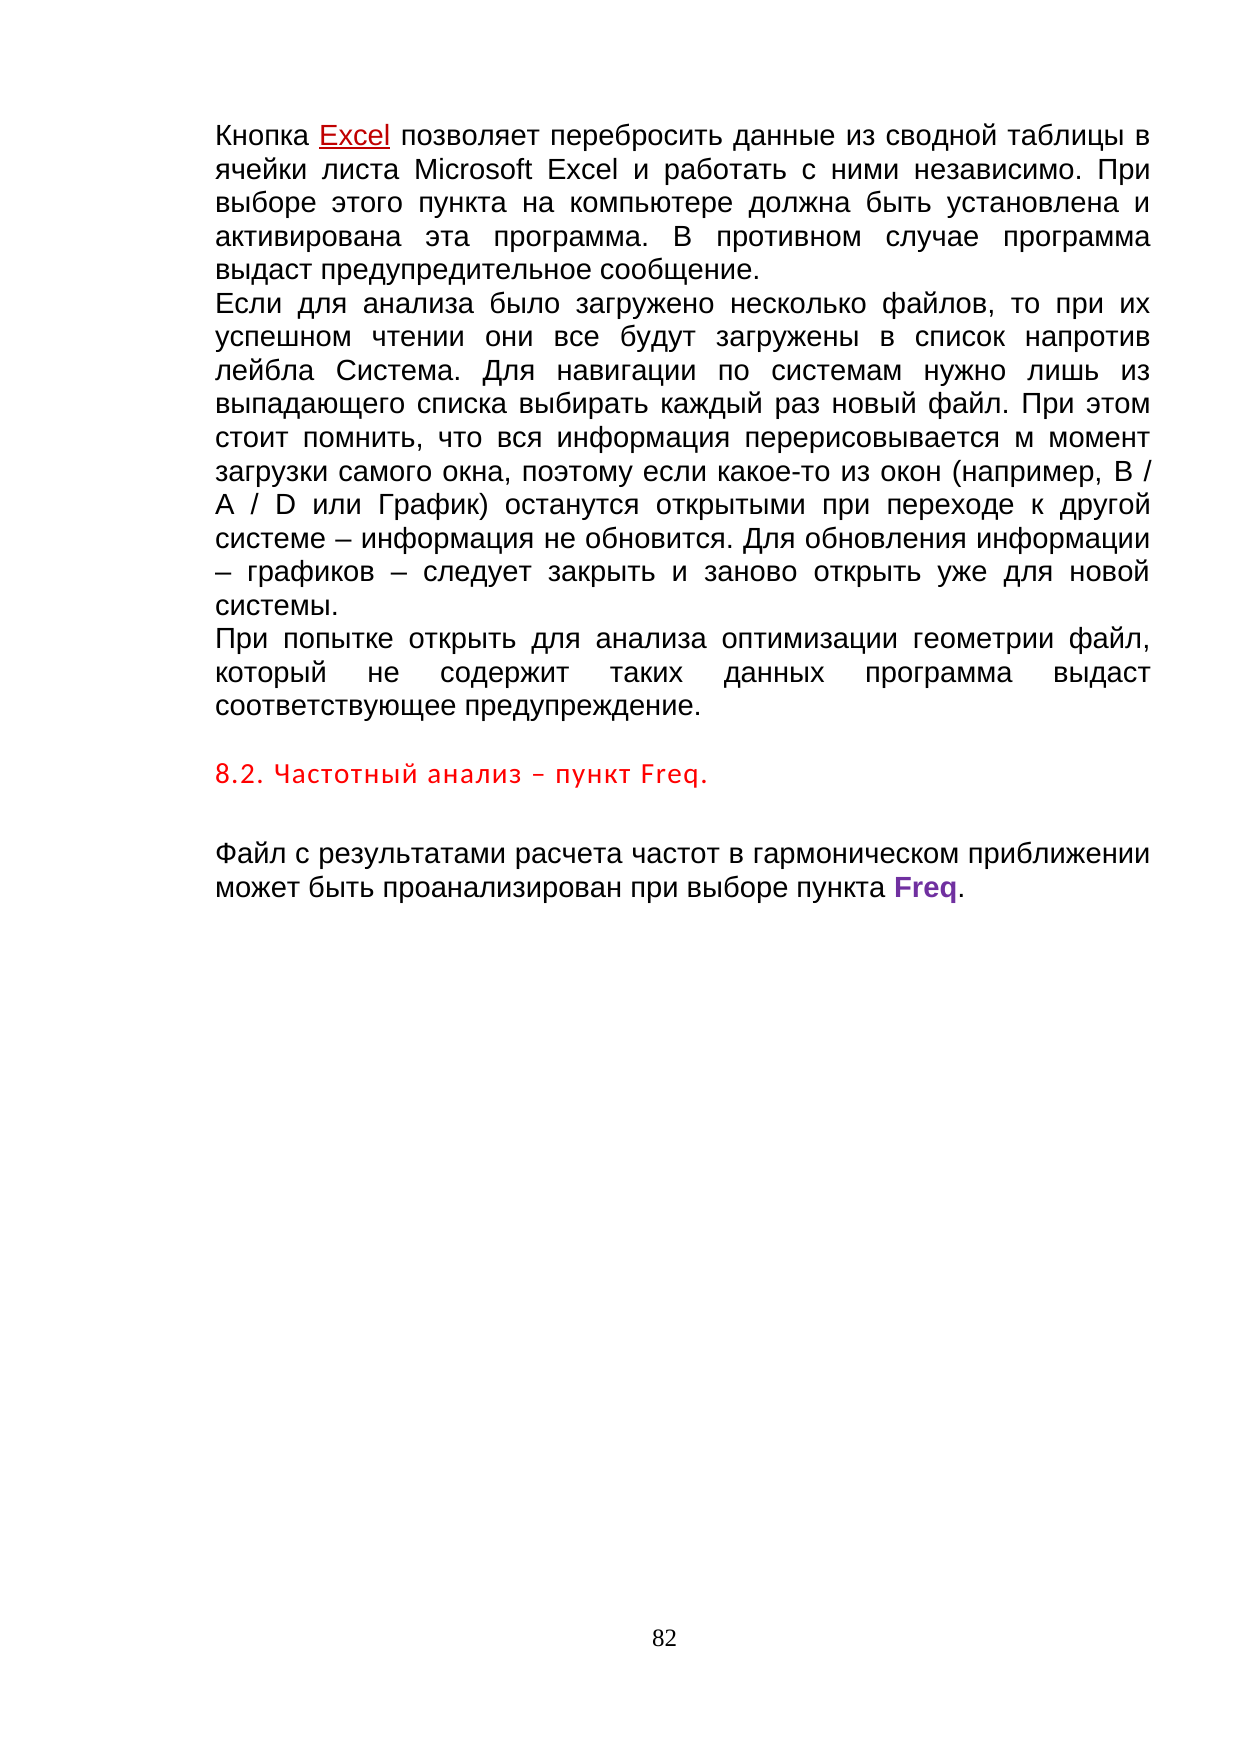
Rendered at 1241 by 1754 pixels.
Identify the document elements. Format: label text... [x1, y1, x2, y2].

text Файл с результатами расчета частот в гармоническом приближении может быть проанализирован при выборе пункта Freq. [215, 836, 1152, 903]
text Если для анализа было загружено несколько файлов, то при их успешном чтении они все будут загружены в список напротив лейбла Система. Для навигации по системам нужно лишь из выпадающего списка выбирать каждый раз новый файл. При этом стоит помнить, что вся информация перерисовывается м момент загрузки самого окна, поэтому если какое-то из окон (например, B / A / D или График) останутся открытыми при переходе к другой системе – информация не обновится. Для обновления информации – графиков – следует закрыть и заново открыть уже для новой системы. [215, 286, 1152, 621]
text Кнопка Excel позволяет перебросить данные из сводной таблицы в ячейки листа Microsoft Excel и работать с ними независимо. При выборе этого пункта на компьютере должна быть установлена и активирована эта программа. В противном случае программа выдаст предупредительное сообщение. [215, 118, 1152, 286]
text При попытке открыть для анализа оптимизации геометрии файл, который не содержит таких данных программа выдаст соответствующее предупреждение. [215, 621, 1152, 722]
subtitle Частотный анализ – пункт Freq. [215, 755, 1152, 791]
